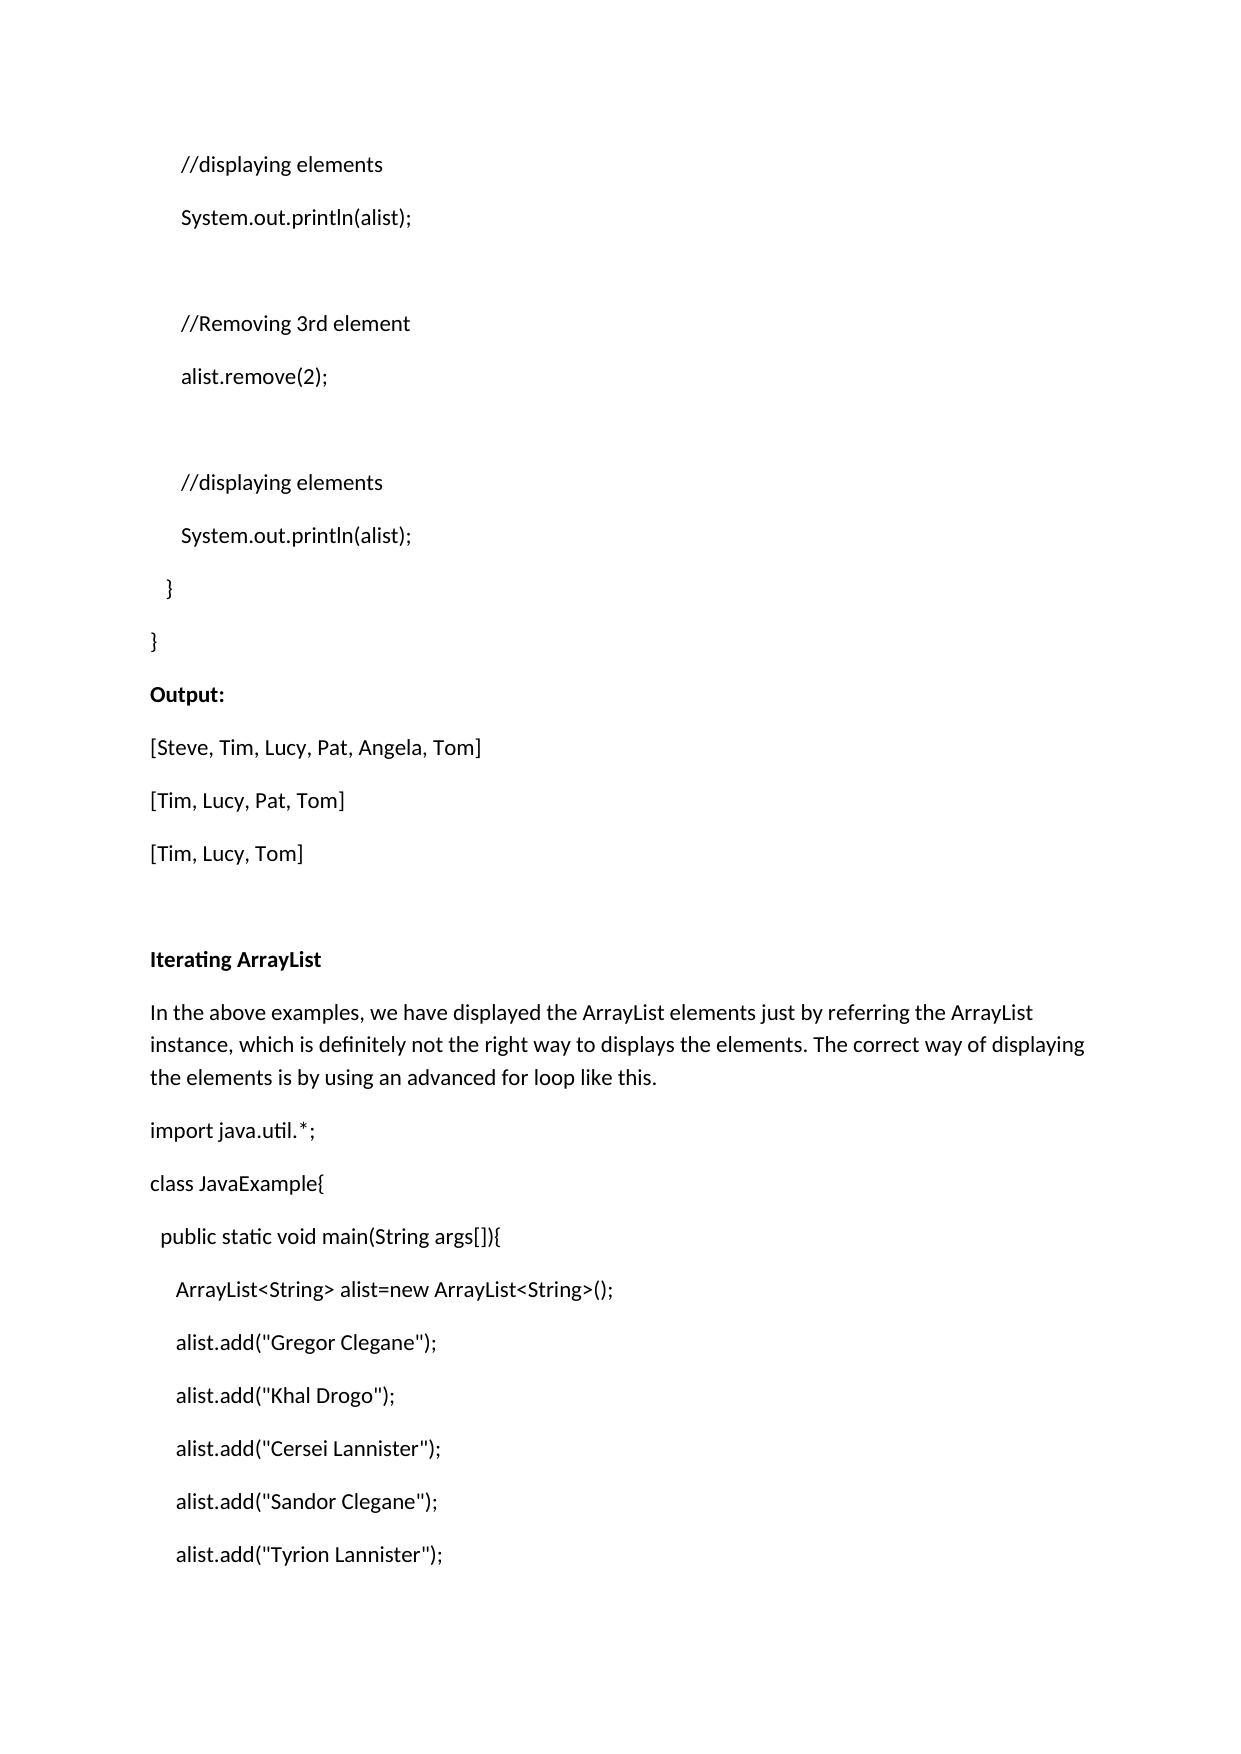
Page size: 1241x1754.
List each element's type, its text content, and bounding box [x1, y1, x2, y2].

text [Steve, Tim, Lucy, Pat, Angela, Tom] [150, 733, 1090, 761]
text System.out.println(alist); [150, 203, 1090, 231]
text class JavaExample{ [150, 1169, 1090, 1197]
text alist.add("Cersei Lannister"); [150, 1434, 1090, 1462]
text alist.add("Khal Drogo"); [150, 1381, 1090, 1409]
text In the above examples, we have displayed the ArrayList elements just by referring the ArrayList instance, which is definitely not the right way to displays the elements. The correct way of displaying the elements is by using an advanced for loop like this. [150, 998, 1090, 1091]
text } [150, 627, 1090, 655]
text System.out.println(alist); [150, 521, 1090, 549]
text [Tim, Lucy, Pat, Tom] [150, 786, 1090, 814]
text alist.remove(2); [150, 362, 1090, 390]
text alist.add("Sandor Clegane"); [150, 1487, 1090, 1515]
text [Tim, Lucy, Tom] [150, 839, 1090, 867]
text //Removing 3rd element [150, 309, 1090, 337]
text //displaying elements [150, 468, 1090, 496]
text ArrayList<String> alist=new ArrayList<String>(); [150, 1275, 1090, 1303]
text Iterating ArrayList [150, 945, 1090, 973]
text import java.util.*; [150, 1116, 1090, 1144]
text alist.add("Tyrion Lannister"); [150, 1540, 1090, 1568]
text Output: [150, 680, 1090, 708]
text //displaying elements [150, 150, 1090, 178]
text public static void main(String args[]){ [150, 1222, 1090, 1250]
text } [150, 574, 1090, 602]
text alist.add("Gregor Clegane"); [150, 1328, 1090, 1356]
